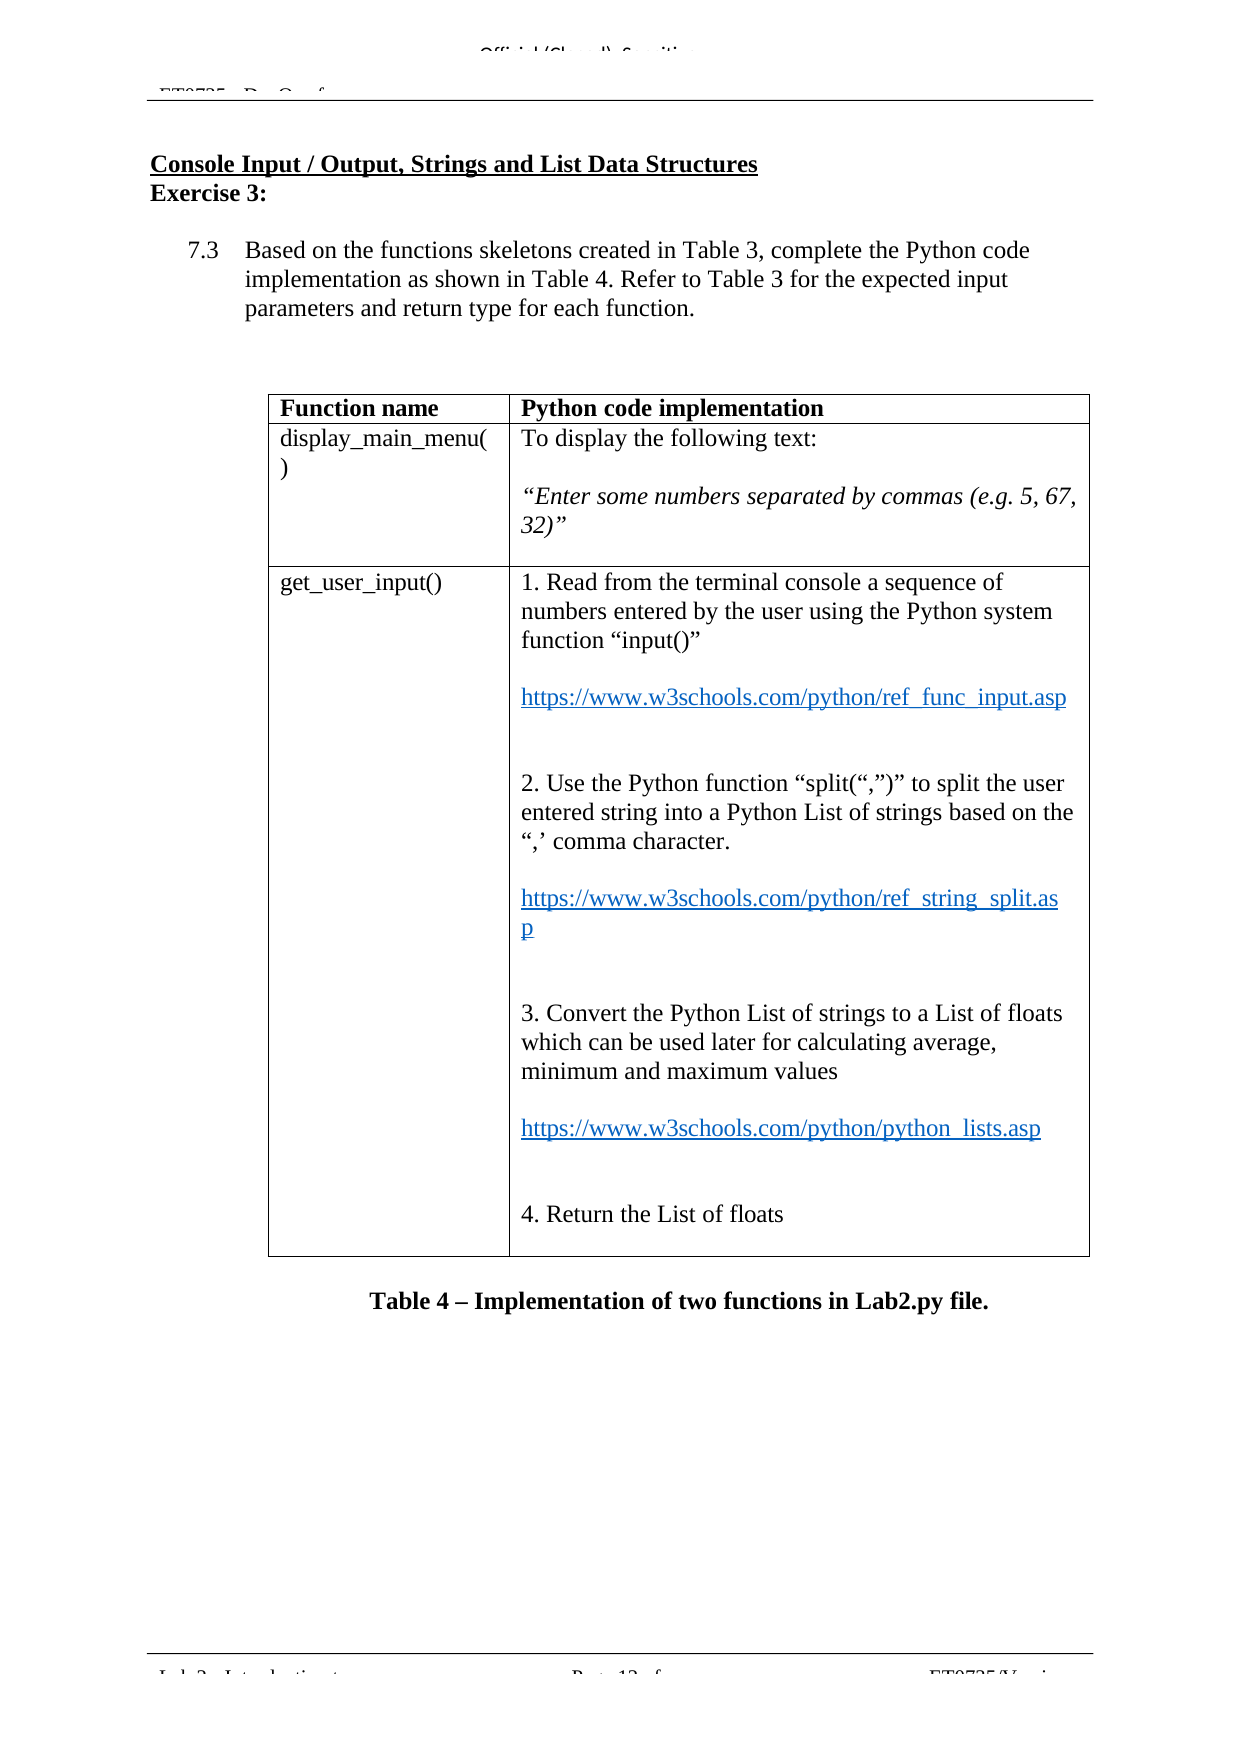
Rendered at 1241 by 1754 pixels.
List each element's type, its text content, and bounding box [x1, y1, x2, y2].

table_cell To display the following text: “Enter some numbers separated by commas (e.g. 5, 67, 32)” [510, 424, 1089, 566]
list Based on the functions skeletons created in Table 3, complete the Python code implementation as shown in Table 4. Refer to Table 3 for the expected input parameters and return type for each function. [187, 235, 1030, 321]
table_cell get_user_input() [269, 567, 509, 1256]
table_header Python code implementation [510, 395, 1089, 422]
text Console Input / Output, Strings and List Data Structures Exercise 3: [150, 149, 841, 207]
table_cell display_main_menu( ) [269, 424, 509, 566]
subtitle Table 4 – Implementation of two functions in Lab2.py file. [369, 1286, 1109, 1315]
table_cell Read from the terminal console a sequence of numbers entered by the user using the Python system function “input()” https://www.w3schools.com/python/ref_func_input.asp Use the Python function “split(“,”)” to split the user entered string into a Python List of strings based on the “,’ comma character. https://www.w3schools.com/python/ref_string_split.as p Convert the Python List of strings to a List of floats which can be used later for calculating average, minimum and maximum values https://www.w3schools.com/python/python_lists.asp Return the List of floats [510, 567, 1089, 1256]
table_header Function name [269, 395, 509, 422]
